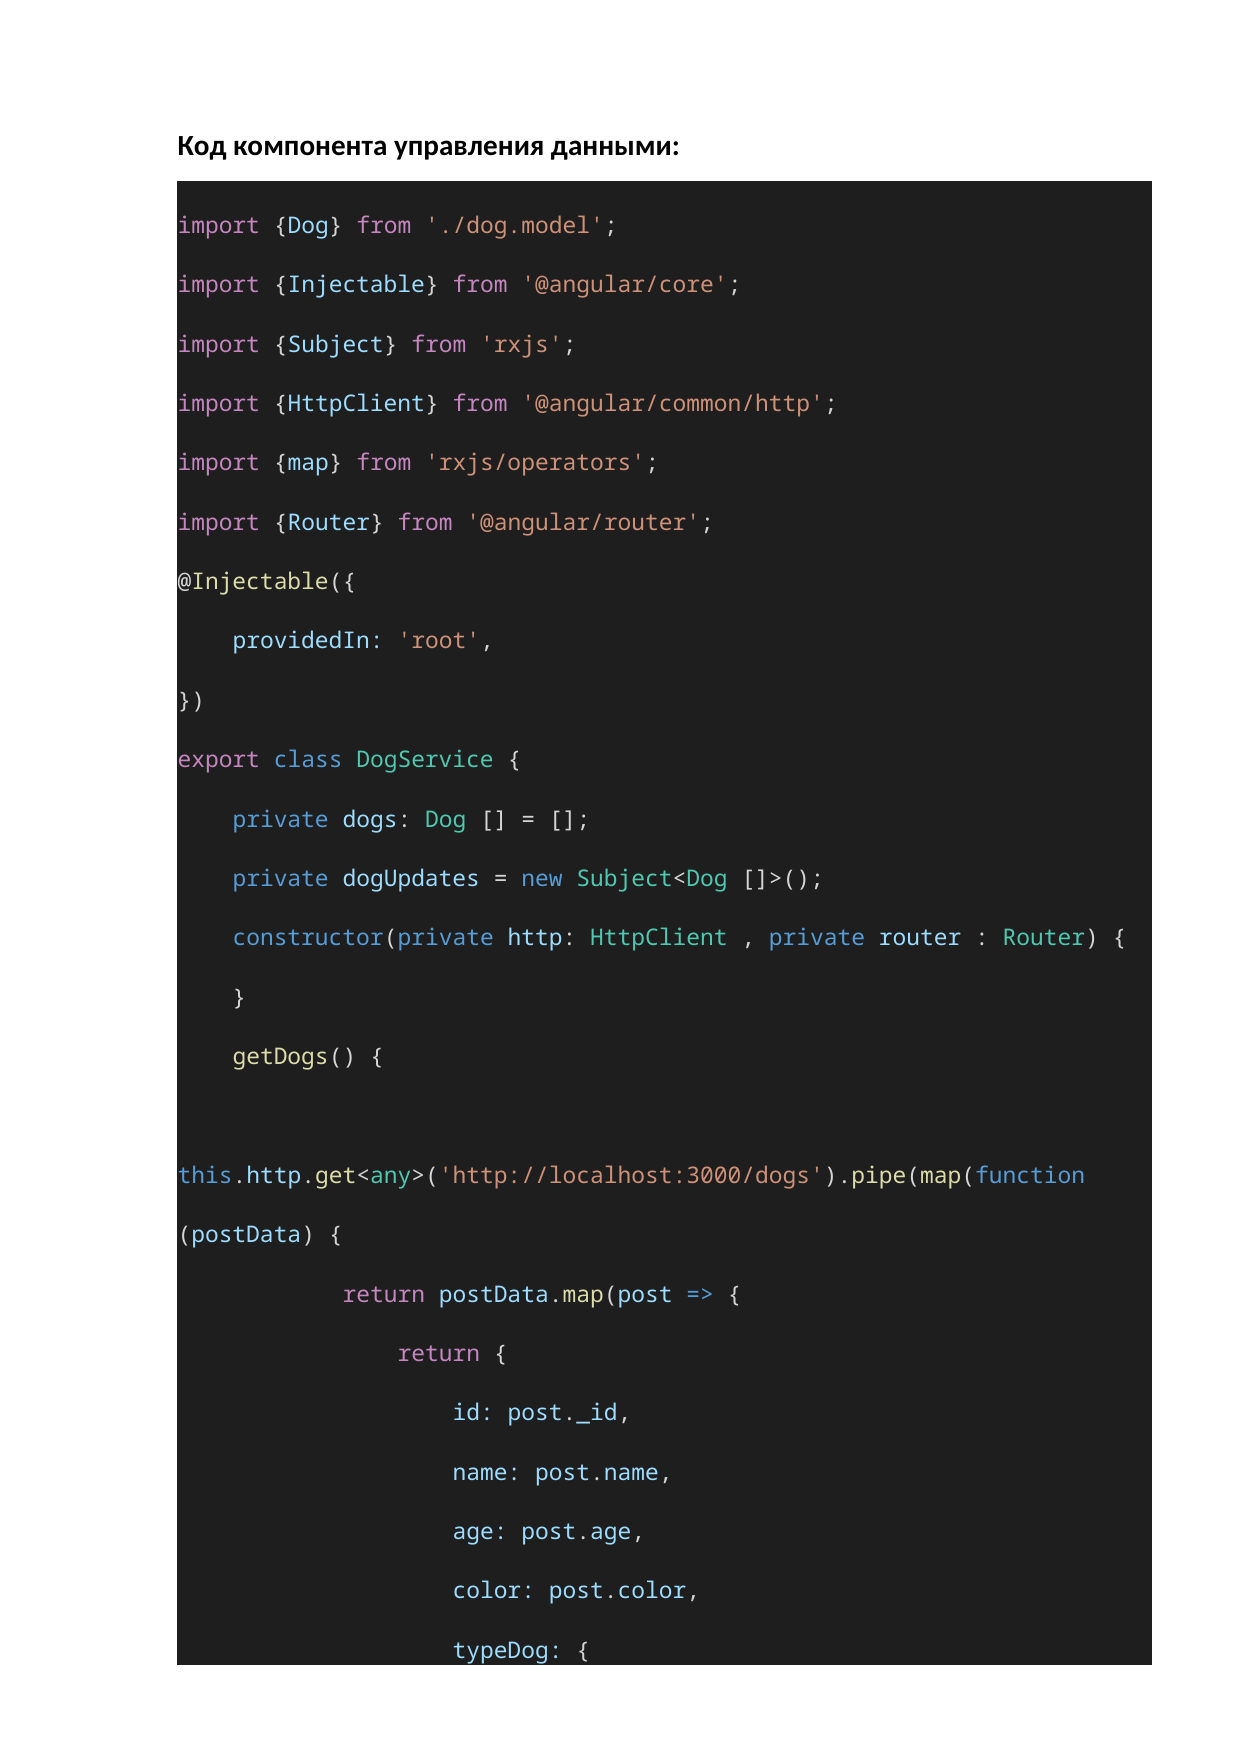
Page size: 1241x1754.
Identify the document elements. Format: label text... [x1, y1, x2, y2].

text age: post.age, [177, 1487, 1152, 1546]
text return postData.map(post => { [177, 1249, 1152, 1309]
text id: post._id, [177, 1368, 1152, 1428]
text export class DogService { [177, 715, 1152, 774]
text this.http.get<any>('http://localhost:3000/dogs').pipe(map(function (postData) { [177, 1071, 1152, 1249]
text constructor(private http: HttpClient , private router : Router) { [177, 893, 1152, 953]
text providedIn: 'root', [177, 596, 1152, 656]
text Код компонента управления данными: [177, 127, 1152, 163]
text import {map} from 'rxjs/operators'; [177, 418, 1152, 478]
text import {Dog} from './dog.model'; [177, 181, 1152, 240]
text import {Subject} from 'rxjs'; [177, 299, 1152, 359]
text name: post.name, [177, 1428, 1152, 1487]
text typeDog: { [177, 1606, 1152, 1665]
text import {HttpClient} from '@angular/common/http'; [177, 359, 1152, 418]
text color: post.color, [177, 1546, 1152, 1606]
text @Injectable({ [177, 537, 1152, 596]
text private dogUpdates = new Subject<Dog []>(); [177, 834, 1152, 893]
text } [177, 953, 1152, 1012]
text import {Injectable} from '@angular/core'; [177, 240, 1152, 299]
text private dogs: Dog [] = []; [177, 774, 1152, 834]
text }) [177, 656, 1152, 715]
text import {Router} from '@angular/router'; [177, 478, 1152, 537]
text return { [177, 1309, 1152, 1368]
text getDogs() { [177, 1012, 1152, 1071]
